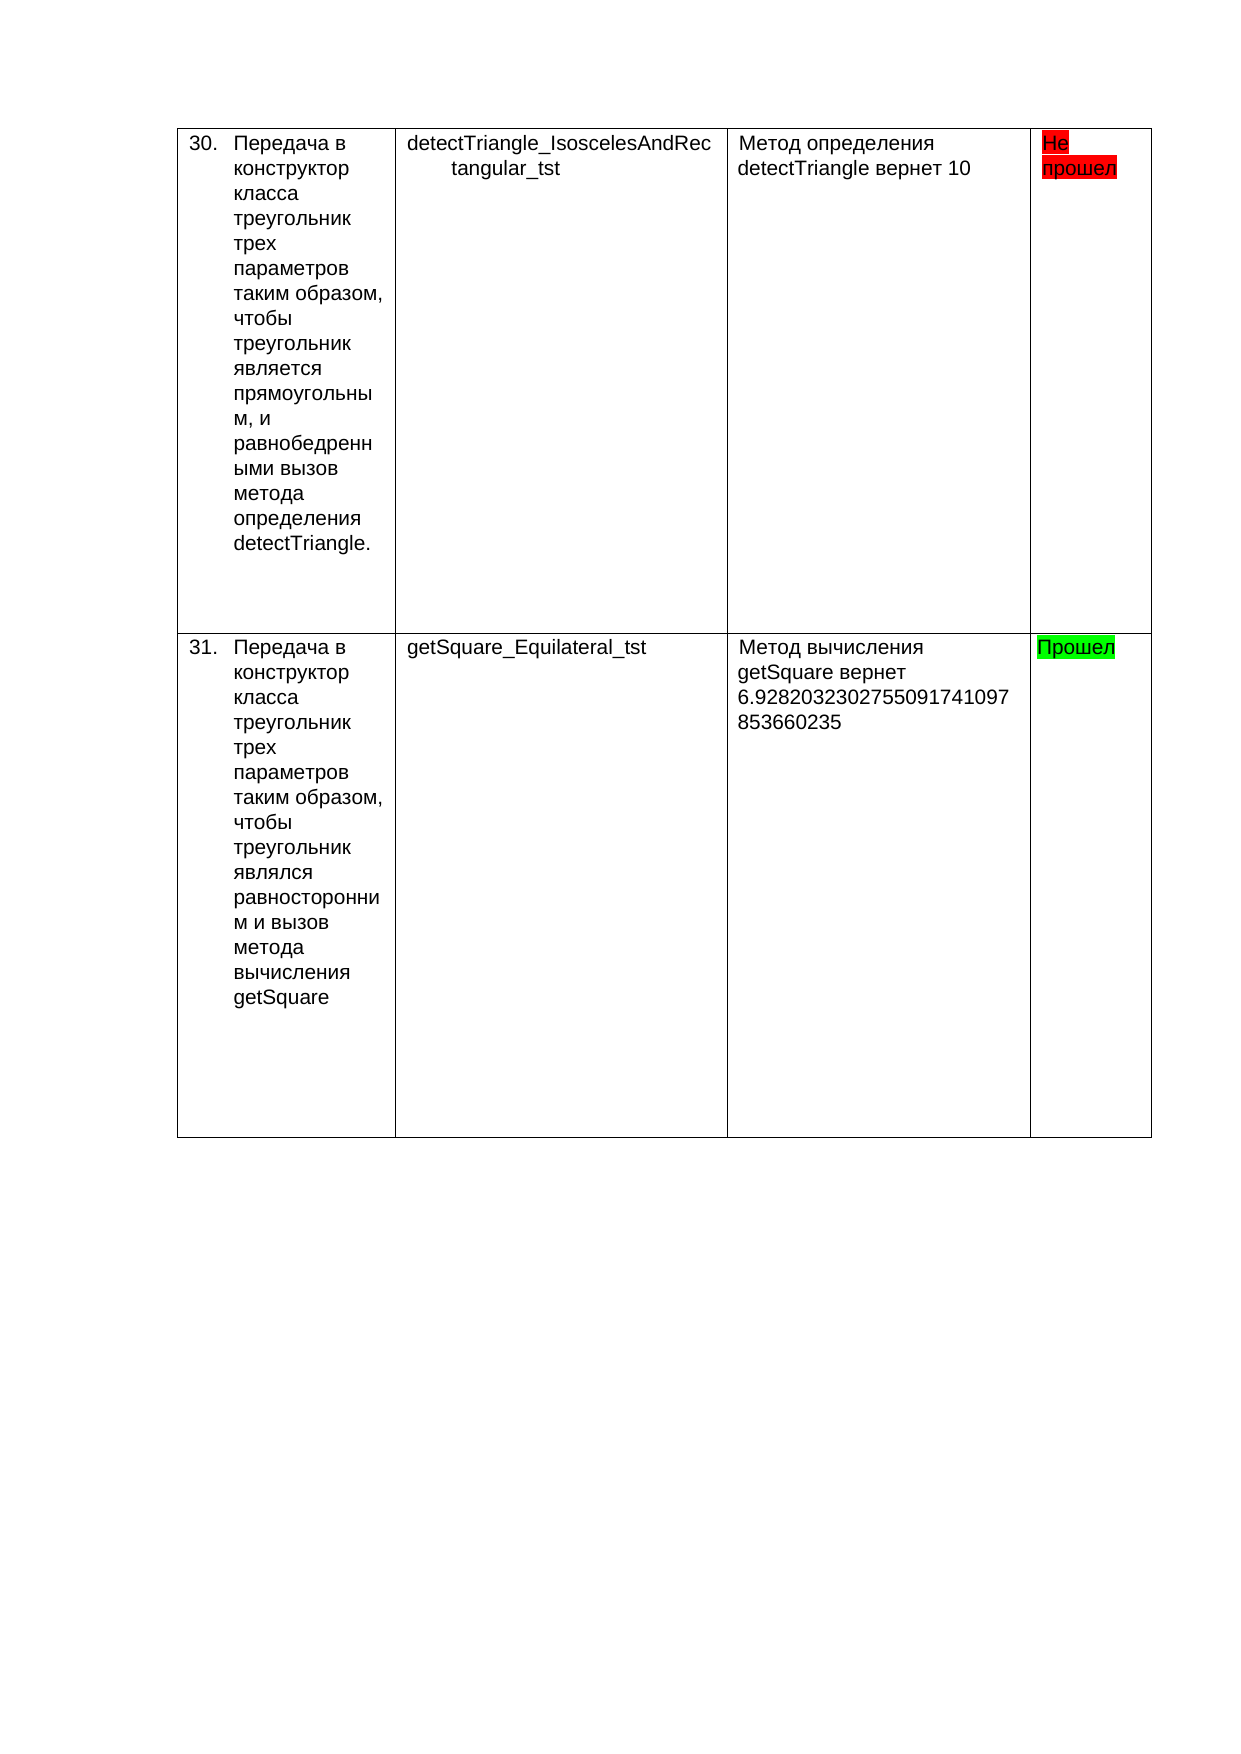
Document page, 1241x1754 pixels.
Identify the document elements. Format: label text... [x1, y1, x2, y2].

table_cell Передача в конструктор класса треугольник трех параметров таким образом, чтобы треугольник является прямоугольным, и равнобедренными вызов метода определения detectTriangle. [178, 129, 395, 633]
table_cell getSquare_Equilateral_tst [396, 634, 727, 1137]
table_cell Не прошел [1031, 129, 1151, 633]
table_cell Передача в конструктор класса треугольник трех параметров таким образом, чтобы треугольник являлся равносторонним и вызов метода вычисления getSquare [178, 634, 395, 1137]
table_cell Метод вычисления getSquare вернет 6.9282032302755091741097853660235 [728, 634, 1030, 1137]
table_cell detectTriangle_IsoscelesAndRectangular_tst [396, 129, 727, 633]
table_cell Прошел [1031, 634, 1151, 1137]
table_cell Метод определения detectTriangle вернет 10 [728, 129, 1030, 633]
